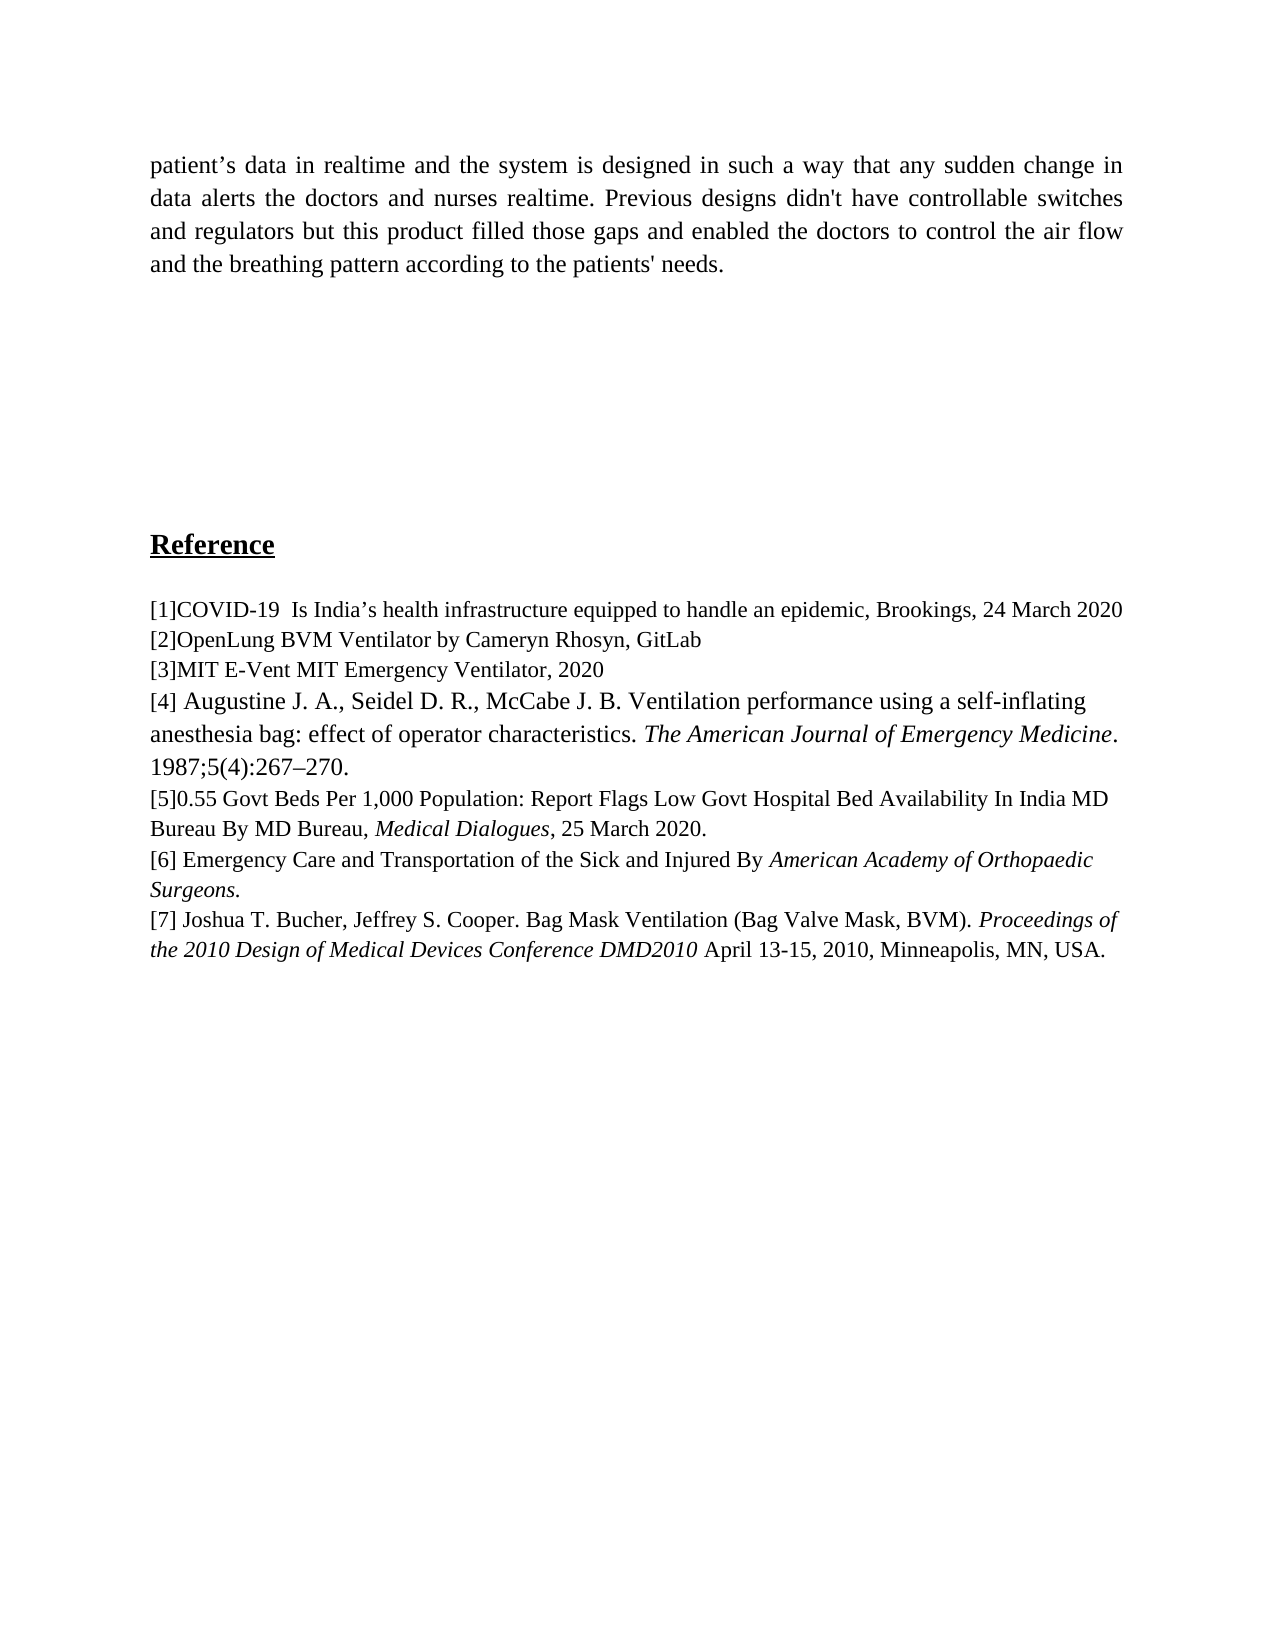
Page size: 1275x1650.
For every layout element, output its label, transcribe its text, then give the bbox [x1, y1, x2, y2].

text [2]OpenLung BVM Ventilator by Cameryn Rhosyn, GitLab [150, 626, 1125, 652]
text [1]COVID-19 Is India’s health infrastructure equipped to handle an epidemic, Brookings, 24 March 2020 [150, 596, 1125, 622]
text [3]MIT E-Vent MIT Emergency Ventilator, 2020 [150, 656, 1125, 682]
text [4] Augustine J. A., Seidel D. R., McCabe J. B. Ventilation performance using a self-inflating anesthesia bag: effect of operator characteristics. The American Journal of Emergency Medicine. 1987;5(4):267–270. [150, 686, 1125, 781]
text Reference [150, 527, 1125, 560]
text [5]0.55 Govt Beds Per 1,000 Population: Report Flags Low Govt Hospital Bed Availability In India MD Bureau By MD Bureau, Medical Dialogues, 25 March 2020. [150, 785, 1125, 842]
text [6] Emergency Care and Transportation of the Sick and Injured By American Academy of Orthopaedic Surgeons. [150, 846, 1125, 902]
text [7] Joshua T. Bucher, Jeffrey S. Cooper. Bag Mask Ventilation (Bag Valve Mask, BVM). Proceedings of the 2010 Design of Medical Devices Conference DMD2010 April 13-15, 2010, Minneapolis, MN, USA. [150, 906, 1125, 963]
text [150, 150, 1125, 278]
